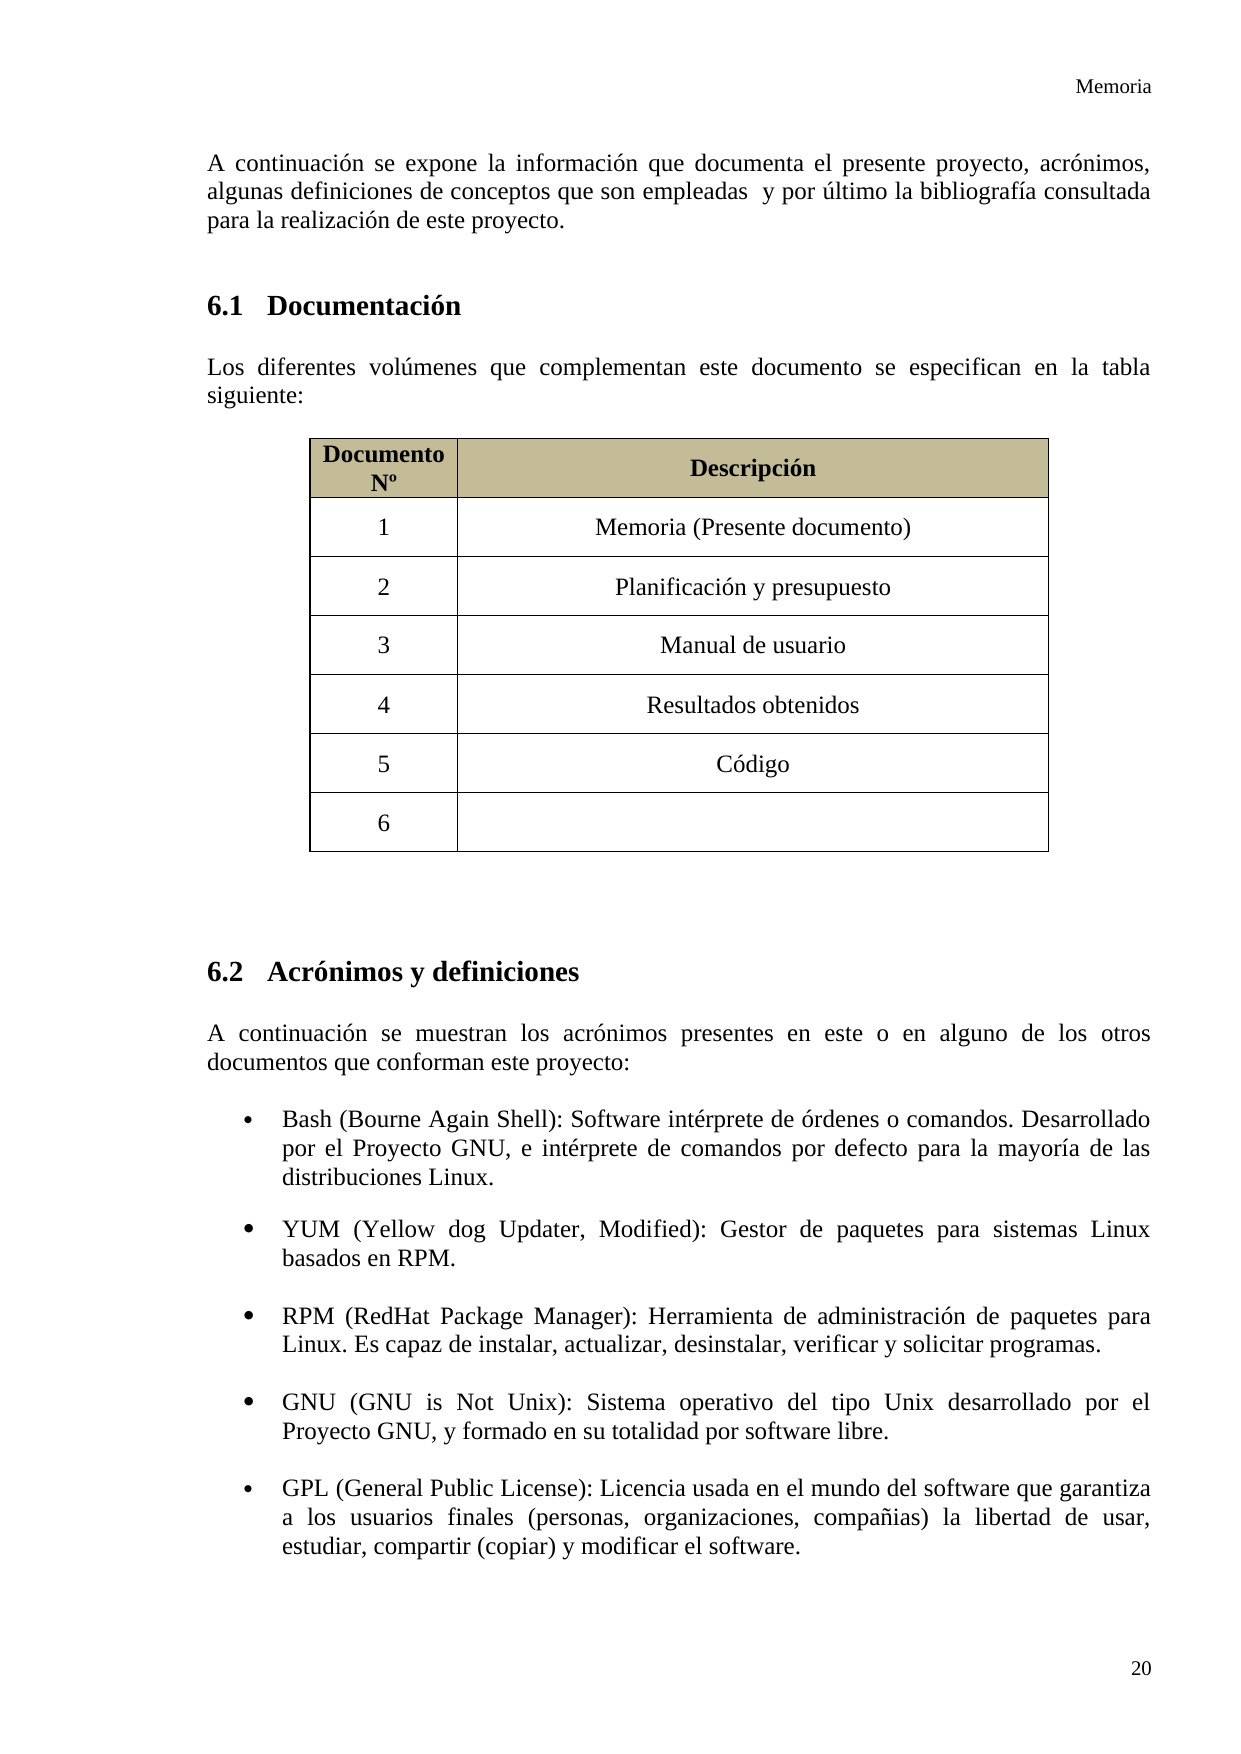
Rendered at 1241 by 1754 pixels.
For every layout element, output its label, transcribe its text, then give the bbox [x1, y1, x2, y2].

table_header Descripción [458, 439, 1048, 497]
table_header Documento Nº [311, 439, 457, 497]
table_cell Manual de usuario [458, 616, 1048, 674]
text A continuación se muestran los acrónimos presentes en este o en alguno de los otros documentos que conforman este proyecto: [207, 1018, 1152, 1076]
table_cell 1 [311, 498, 457, 556]
table_cell Memoria (Presente documento) [458, 498, 1048, 556]
table_cell Planificación y presupuesto [458, 557, 1048, 615]
text Los diferentes volúmenes que complementan este documento se especifican en la tabla siguiente: [207, 352, 1152, 409]
list RPM (RedHat Package Manager): Herramienta de administración de paquetes para Linux. Es capaz de instalar, actualizar, desinstalar, verificar y solicitar programas. [244, 1301, 1152, 1358]
table_cell [458, 793, 1048, 851]
table_cell 3 [311, 616, 457, 674]
table_cell 6 [311, 793, 457, 851]
list Bash (Bourne Again Shell): Software intérprete de órdenes o comandos. Desarrollado por el Proyecto GNU, e intérprete de comandos por defecto para la mayoría de las distribuciones Linux. [244, 1104, 1152, 1191]
list YUM (Yellow dog Updater, Modified): Gestor de paquetes para sistemas Linux basados en RPM. [244, 1214, 1152, 1272]
subtitle Documentación [207, 288, 1152, 321]
text A continuación se expone la información que documenta el presente proyecto, acrónimos, algunas definiciones de conceptos que son empleadas y por último la bibliografía consultada para la realización de este proyecto. [207, 148, 1152, 234]
subtitle Acrónimos y definiciones [207, 954, 1152, 988]
table_cell Resultados obtenidos [458, 675, 1048, 733]
list GNU (GNU is Not Unix): Sistema operativo del tipo Unix desarrollado por el Proyecto GNU, y formado en su totalidad por software libre. [244, 1387, 1152, 1444]
table_cell 2 [311, 557, 457, 615]
table_cell 4 [311, 675, 457, 733]
table_cell Código [458, 734, 1048, 792]
table_cell 5 [311, 734, 457, 792]
